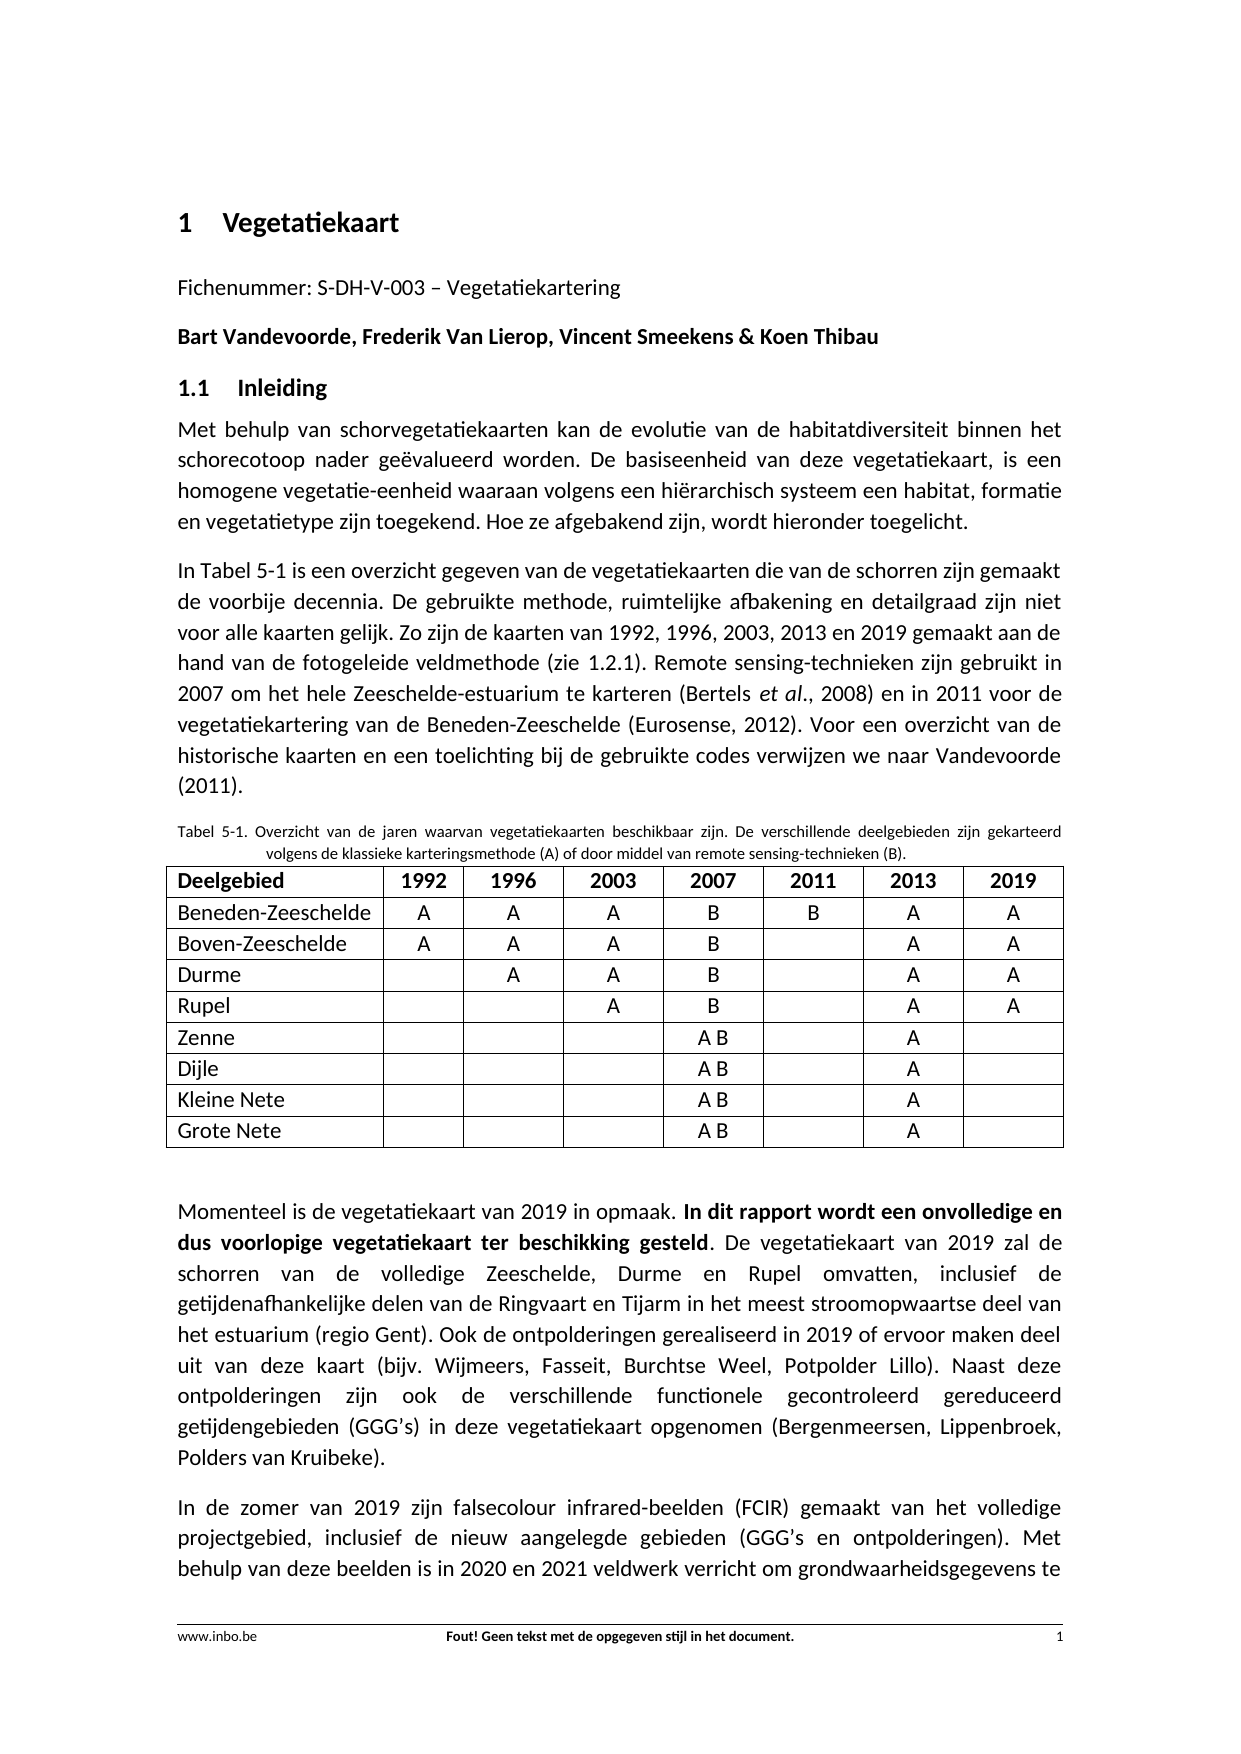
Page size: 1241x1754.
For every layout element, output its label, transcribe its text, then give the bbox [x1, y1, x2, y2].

table_header Deelgebied [167, 867, 383, 897]
table_cell Dijle [167, 1054, 383, 1084]
table_cell [564, 1117, 663, 1147]
table_cell [964, 1085, 1063, 1116]
table_cell A [964, 898, 1063, 928]
table_cell Zenne [167, 1023, 383, 1053]
table_cell [764, 1085, 863, 1116]
table_cell A [384, 898, 463, 928]
table_cell A [864, 992, 963, 1022]
table_cell [464, 1117, 563, 1147]
table_header 1992 [384, 867, 463, 897]
table_header 2013 [864, 867, 963, 897]
table_cell Boven-Zeeschelde [167, 929, 383, 959]
table_cell [764, 1054, 863, 1084]
table_cell A B [664, 1023, 763, 1053]
table_cell [964, 1117, 1063, 1147]
table_cell Rupel [167, 992, 383, 1022]
table_cell A [864, 960, 963, 991]
table_cell A [564, 960, 663, 991]
table_cell B [664, 960, 763, 991]
table_cell [964, 1054, 1063, 1084]
table_cell [764, 960, 863, 991]
table_cell [564, 1023, 663, 1053]
table_cell [384, 1023, 463, 1053]
table_cell [464, 1023, 563, 1053]
table_cell [764, 1023, 863, 1053]
table_cell [764, 992, 863, 1022]
table_cell [764, 929, 863, 959]
table_cell Beneden-Zeeschelde [167, 898, 383, 928]
table_cell A [864, 929, 963, 959]
table_cell A [464, 898, 563, 928]
table_cell A B [664, 1054, 763, 1084]
text Momenteel is de vegetatiekaart van 2019 in opmaak. In dit rapport wordt een onvolledige en dus voorlopige vegetatiekaart ter beschikking gesteld. De vegetatiekaart van 2019 zal de schorren van de volledige Zeeschelde, Durme en Rupel omvatten, inclusief de getijdenafhankelijke delen van de Ringvaart en Tijarm in het meest stroomopwaartse deel van het estuarium (regio Gent). Ook de ontpolderingen gerealiseerd in 2019 of ervoor maken deel uit van deze kaart (bijv. Wijmeers, Fasseit, Burchtse Weel, Potpolder Lillo). Naast deze ontpolderingen zijn ook de verschillende functionele gecontroleerd gereduceerd getijdengebieden (GGG’s) in deze vegetatiekaart opgenomen (Bergenmeersen, Lippenbroek, Polders van Kruibeke). [177, 1197, 1063, 1471]
table_cell A [464, 929, 563, 959]
table_cell [564, 1054, 663, 1084]
text In Tabel 5-1 is een overzicht gegeven van de vegetatiekaarten die van de schorren zijn gemaakt de voorbije decennia. De gebruikte methode, ruimtelijke afbakening en detailgraad zijn niet voor alle kaarten gelijk. Zo zijn de kaarten van 1992, 1996, 2003, 2013 en 2019 gemaakt aan de hand van de fotogeleide veldmethode (zie 5.2.1). Remote sensing-technieken zijn gebruikt in 2007 om het hele Zeeschelde-estuarium te karteren (Bertels et al., 2008) en in 2011 voor de vegetatiekartering van de Beneden-Zeeschelde (Eurosense, 2012). Voor een overzicht van de historische kaarten en een toelichting bij de gebruikte codes verwijzen we naar Vandevoorde (2011). [177, 556, 1063, 799]
table_cell A [964, 960, 1063, 991]
table_cell B [664, 898, 763, 928]
table_cell A B [664, 1117, 763, 1147]
table_cell Durme [167, 960, 383, 991]
table_cell A [964, 929, 1063, 959]
table_cell A [384, 929, 463, 959]
table_cell A [864, 898, 963, 928]
table_cell [464, 1085, 563, 1116]
table_cell A [564, 929, 663, 959]
text Bart Vandevoorde, Frederik Van Lierop, Vincent Smeekens & Koen Thibau [177, 322, 1063, 350]
table_cell A [864, 1023, 963, 1053]
table_cell B [764, 898, 863, 928]
table_cell Kleine Nete [167, 1085, 383, 1116]
subtitle Vegetatiekaart [177, 204, 1063, 239]
table_cell A [864, 1085, 963, 1116]
table_cell [384, 1117, 463, 1147]
table_cell [384, 960, 463, 991]
table_cell [464, 1054, 563, 1084]
table_cell A [864, 1054, 963, 1084]
table_cell [384, 992, 463, 1022]
table_cell [384, 1054, 463, 1084]
table_header 2003 [564, 867, 663, 897]
table_cell B [664, 929, 763, 959]
table_cell Grote Nete [167, 1117, 383, 1147]
table_cell A [564, 898, 663, 928]
table_cell [564, 1085, 663, 1116]
table_header 1996 [464, 867, 563, 897]
table_cell A B [664, 1085, 763, 1116]
table_header 2011 [764, 867, 863, 897]
table_cell [764, 1117, 863, 1147]
table_cell [384, 1085, 463, 1116]
table_cell A [464, 960, 563, 991]
text Fichenummer: S-DH-V-003 – Vegetatiekartering [177, 273, 1063, 301]
text Tabel 5-1. Overzicht van de jaren waarvan vegetatiekaarten beschikbaar zijn. De verschillende deelgebieden zijn gekarteerd volgens de klassieke karteringsmethode (A) of door middel van remote sensing-technieken (B). [177, 821, 1063, 863]
table_cell [964, 1023, 1063, 1053]
table_cell A [864, 1117, 963, 1147]
text Met behulp van schorvegetatiekaarten kan de evolutie van de habitatdiversiteit binnen het schorecotoop nader geëvalueerd worden. De basiseenheid van deze vegetatiekaart, is een homogene vegetatie-eenheid waaraan volgens een hiërarchisch systeem een habitat, formatie en vegetatietype zijn toegekend. Hoe ze afgebakend zijn, wordt hieronder toegelicht. [177, 415, 1063, 535]
table_cell A [564, 992, 663, 1022]
table_header 2019 [964, 867, 1063, 897]
table_header 2007 [664, 867, 763, 897]
table_cell [464, 992, 563, 1022]
table_cell A [964, 992, 1063, 1022]
subtitle Inleiding [177, 372, 1063, 402]
table_cell B [664, 992, 763, 1022]
